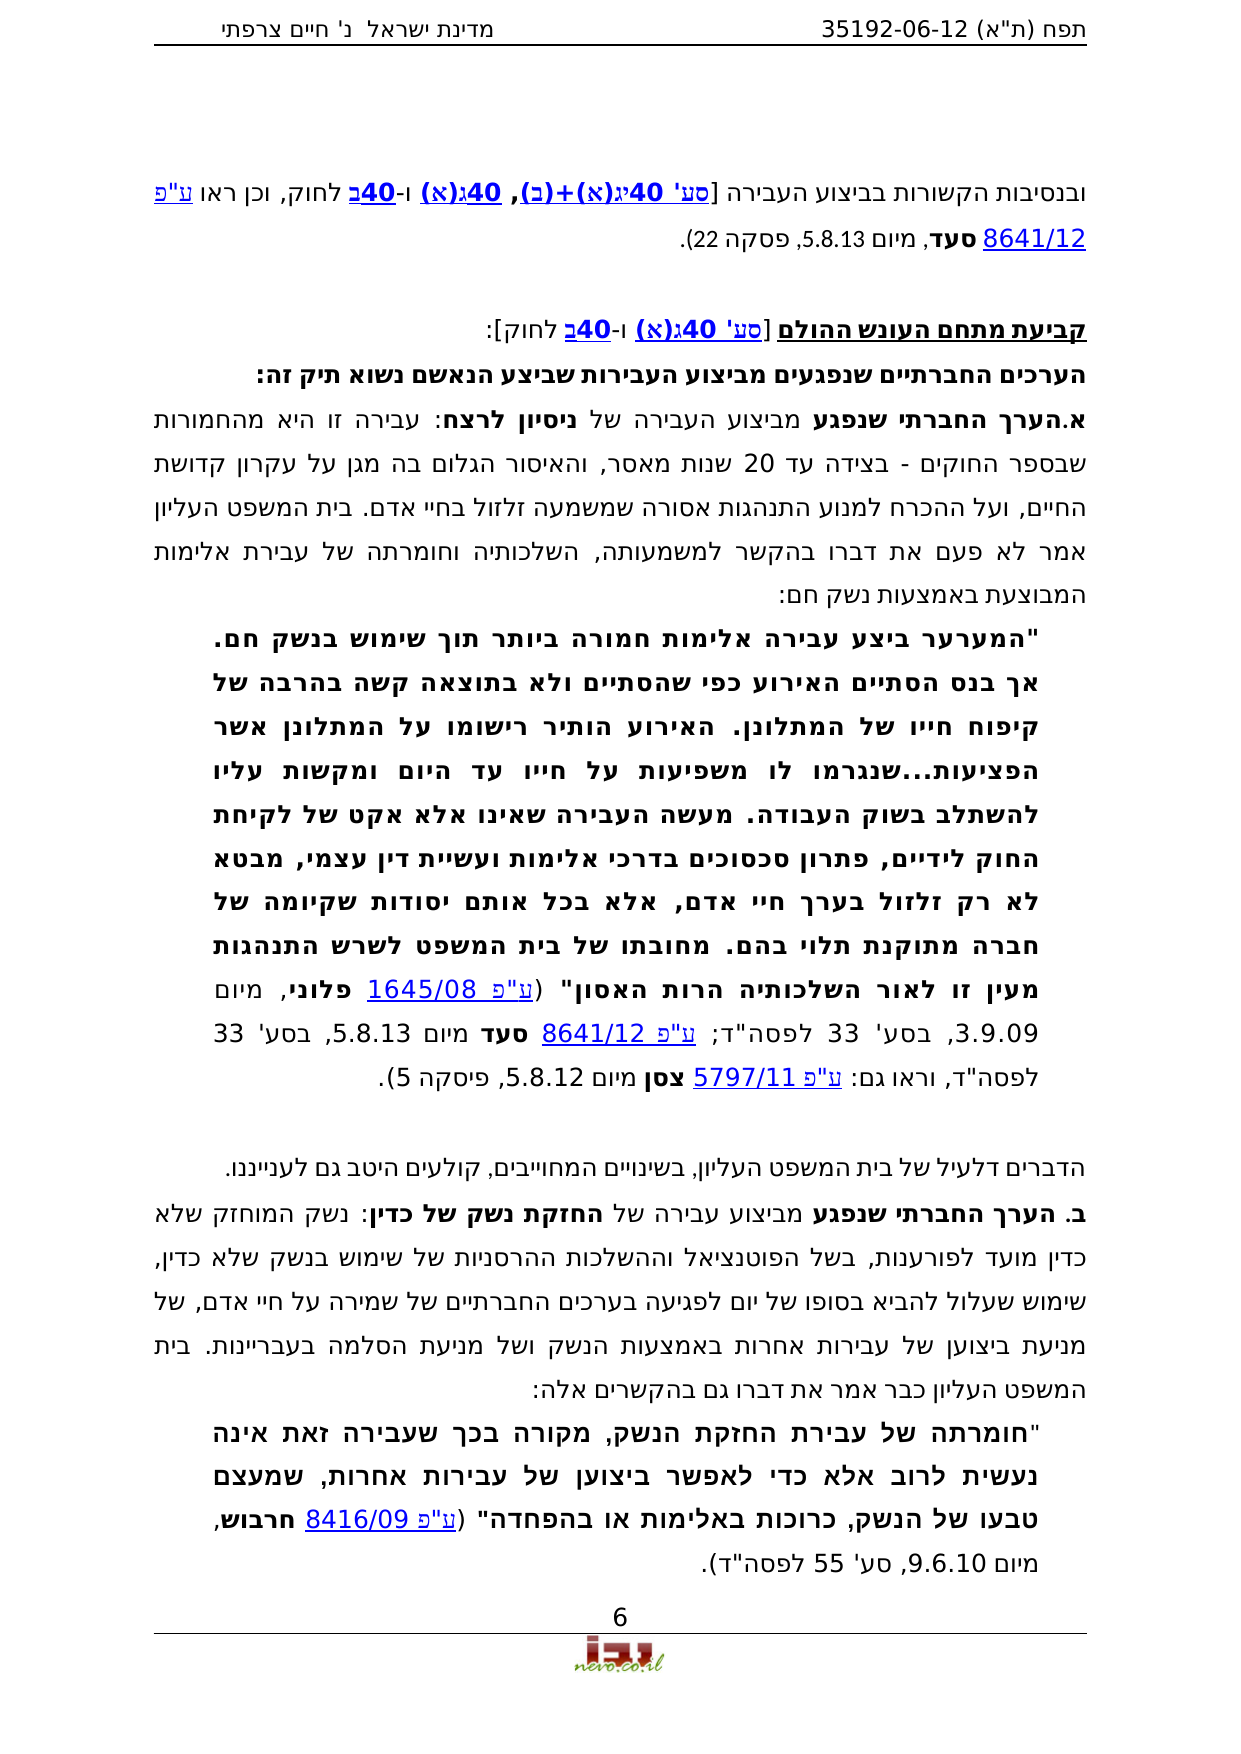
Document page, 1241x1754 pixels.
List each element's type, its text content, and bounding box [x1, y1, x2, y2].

text א.הערך החברתי שנפגע מביצוע העבירה של ניסיון לרצח: עבירה זו היא מהחמורות שבספר החוקים - בצידה עד 20 שנות מאסר, והאיסור הגלום בה מגן על עקרון קדושת החיים, ועל ההכרח למנוע התנהגות אסורה שמשמעה זלזול בחיי אדם. בית המשפט העליון אמר לא פעם את דברו בהקשר למשמעותה, השלכותיה וחומרתה של עבירת אלימות המבוצעת באמצעות נשק חם: [153, 404, 1087, 610]
picture [574, 1635, 666, 1673]
text קביעת מתחם העונש ההולם [סע' 40ג(א) ו-40ב לחוק]: [153, 314, 1087, 345]
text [153, 177, 1087, 253]
text הדברים דלעיל של בית המשפט העליון, בשינויים המחוייבים, קולעים היטב גם לענייננו. [153, 1152, 1087, 1183]
text "חומרתה של עבירת החזקת הנשק, מקורה בכך שעבירה זאת אינה נעשית לרוב אלא כדי לאפשר ביצוען של עבירות אחרות, שמעצם טבעו של הנשק, כרוכות באלימות או בהפחדה" (ע"פ 8416/09 חרבוש, מיום 9.6.10, סע' 55 לפסה"ד). [213, 1419, 1039, 1578]
text "המערער ביצע עבירה אלימות חמורה ביותר תוך שימוש בנשק חם. אך בנס הסתיים האירוע כפי שהסתיים ולא בתוצאה קשה בהרבה של קיפוח חייו של המתלונן. האירוע הותיר רישומו על המתלונן אשר הפציעות...שנגרמו לו משפיעות על חייו עד היום ומקשות עליו להשתלב בשוק העבודה. מעשה העבירה שאינו אלא אקט של לקיחת החוק לידיים, פתרון סכסוכים בדרכי אלימות ועשיית דין עצמי, מבטא לא רק זלזול בערך חיי אדם, אלא בכל אותם יסודות שקיומה של חברה מתוקנת תלוי בהם. מחובתו של בית המשפט לשרש התנהגות מעין זו לאור השלכותיה הרות האסון" (ע"פ 1645/08 פלוני, מיום 3.9.09, בסע' 33 לפסה"ד; ע"פ 8641/12 סעד מיום 5.8.13, בסע' 33 לפסה"ד, וראו גם: ע"פ 5797/11 צסן מיום 5.8.12, פיסקה 5). [213, 624, 1039, 1092]
text הערכים החברתיים שנפגעים מביצוע העבירות שביצע הנאשם נשוא תיק זה: [153, 360, 1087, 389]
text ב. הערך החברתי שנפגע מביצוע עבירה של החזקת נשק של כדין: נשק המוחזק שלא כדין מועד לפורענות, בשל הפוטנציאל וההשלכות ההרסניות של שימוש בנשק שלא כדין, שימוש שעלול להביא בסופו של יום לפגיעה בערכים החברתיים של שמירה על חיי אדם, של מניעת ביצוען של עבירות אחרות באמצעות הנשק ושל מניעת הסלמה בעבריינות. בית המשפט העליון כבר אמר את דברו גם בהקשרים אלה: [153, 1198, 1087, 1404]
